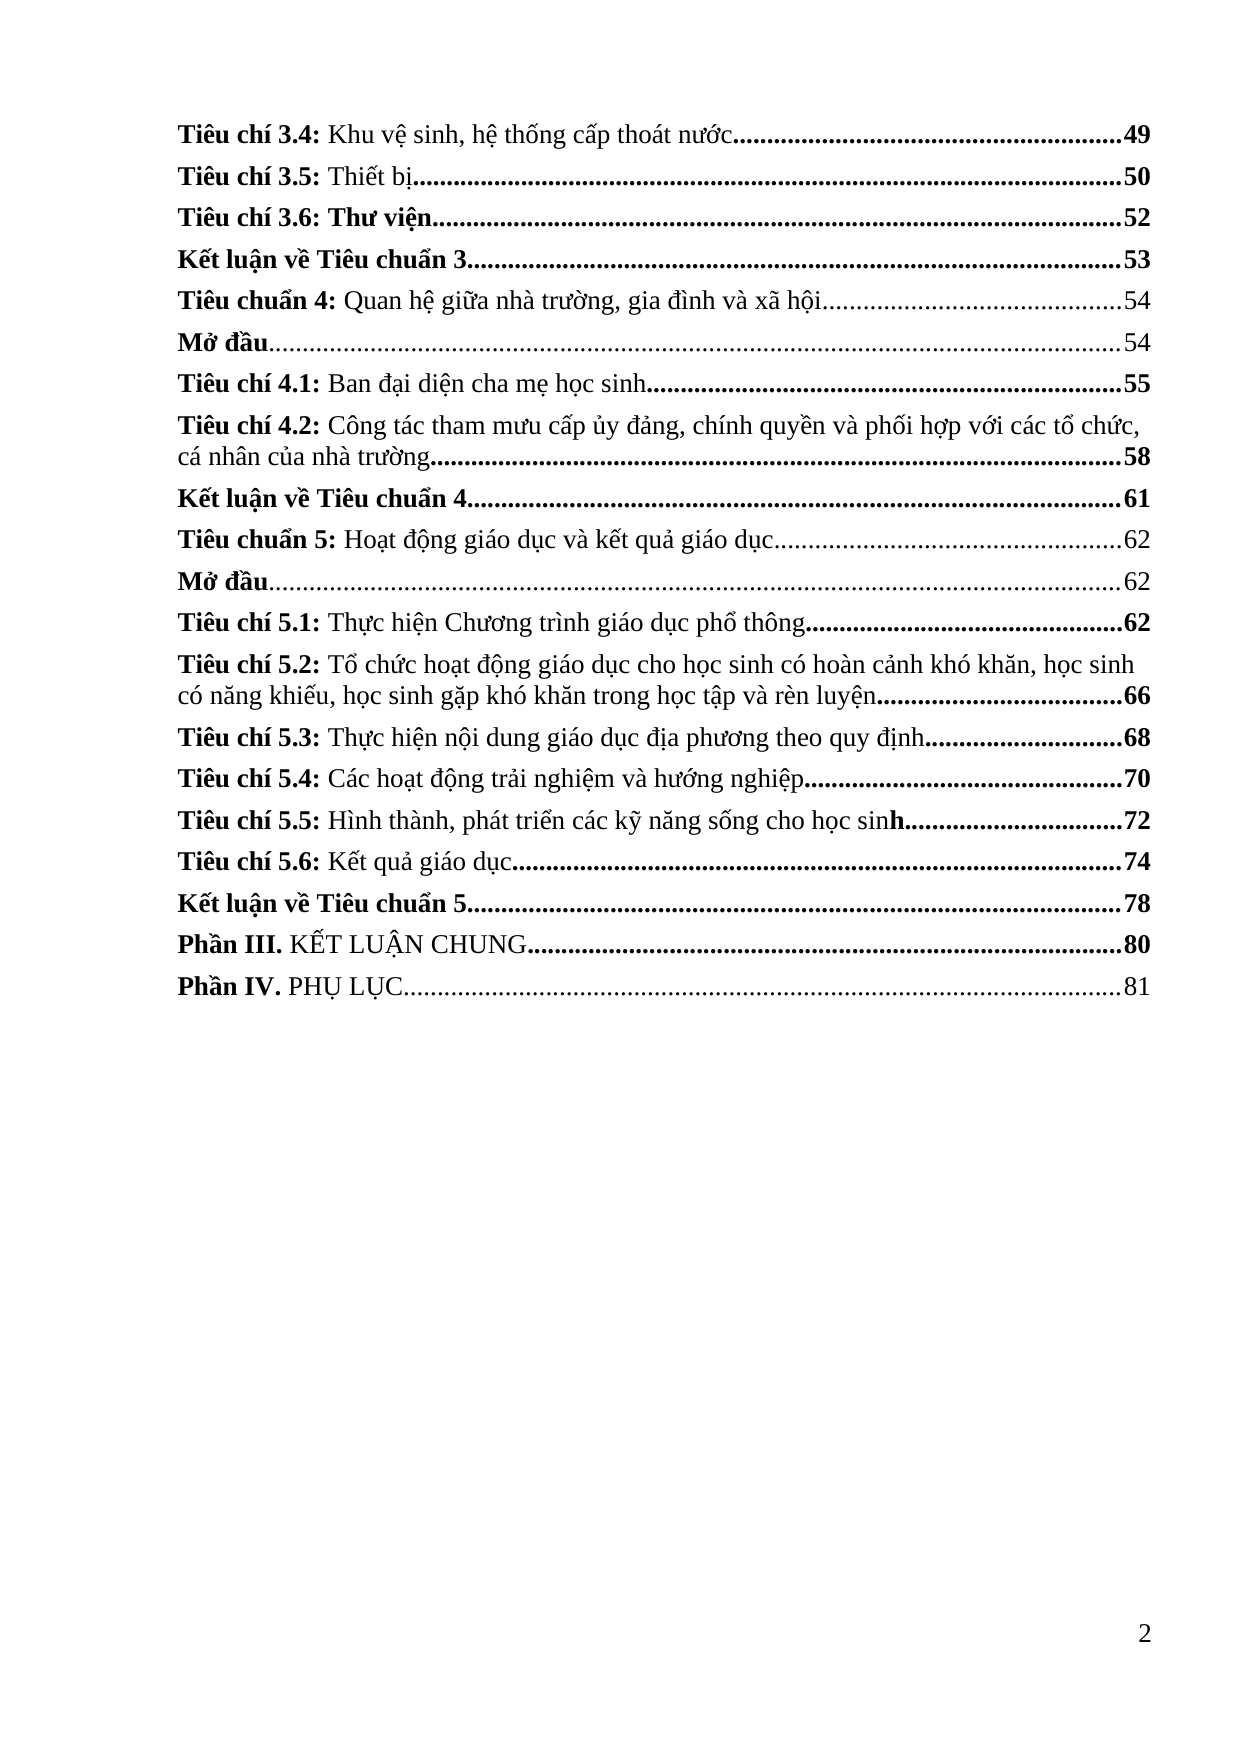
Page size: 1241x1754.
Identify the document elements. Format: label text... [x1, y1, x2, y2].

text Tiêu chí 5.4: Các hoạt động trải nghiệm và hướng nghiệp 70 [177, 762, 1152, 793]
text Tiêu chí 5.1: Thực hiện Chương trình giáo dục phổ thông 62 [177, 606, 1152, 638]
text Tiêu chí 4.1: Ban đại diện cha mẹ học sinh 55 [177, 367, 1152, 399]
text Tiêu chí 3.5: Thiết bị 50 [177, 160, 1152, 191]
text Tiêu chuẩn 4: Quan hệ giữa nhà trường, gia đình và xã hội 54 [177, 284, 1152, 316]
text Mở đầu 54 [177, 326, 1152, 357]
text Mở đầu 62 [177, 565, 1152, 596]
text Tiêu chí 3.4: Khu vệ sinh, hệ thống cấp thoát nước 49 [177, 118, 1152, 149]
text Tiêu chí 5.2: Tổ chức hoạt động giáo dục cho học sinh có hoàn cảnh khó khăn, học sinh có năng khiếu, học sinh gặp khó khăn trong học tập và rèn luyện 66 [177, 648, 1152, 710]
text Tiêu chí 4.2: Công tác tham mưu cấp ủy đảng, chính quyền và phối hợp với các tổ chức, cá nhân của nhà trường 58 [177, 409, 1152, 471]
text Tiêu chí 5.6: Kết quả giáo dục 74 [177, 845, 1152, 877]
text Phần III. KẾT LUẬN CHUNG 80 [177, 928, 1152, 960]
text Tiêu chuẩn 5: Hoạt động giáo dục và kết quả giáo dục 62 [177, 523, 1152, 554]
text Tiêu chí 5.3: Thực hiện nội dung giáo dục địa phương theo quy định 68 [177, 721, 1152, 752]
text Tiêu chí 3.6: Thư viện 52 [177, 201, 1152, 232]
text Kết luận về Tiêu chuẩn 4 61 [177, 482, 1152, 513]
text Tiêu chí 5.5: Hình thành, phát triển các kỹ năng sống cho học sinh 72 [177, 804, 1152, 835]
text Kết luận về Tiêu chuẩn 5 78 [177, 887, 1152, 918]
text Phần IV. PHỤ LỤC 81 [177, 970, 1152, 1001]
text Kết luận về Tiêu chuẩn 3 53 [177, 243, 1152, 274]
